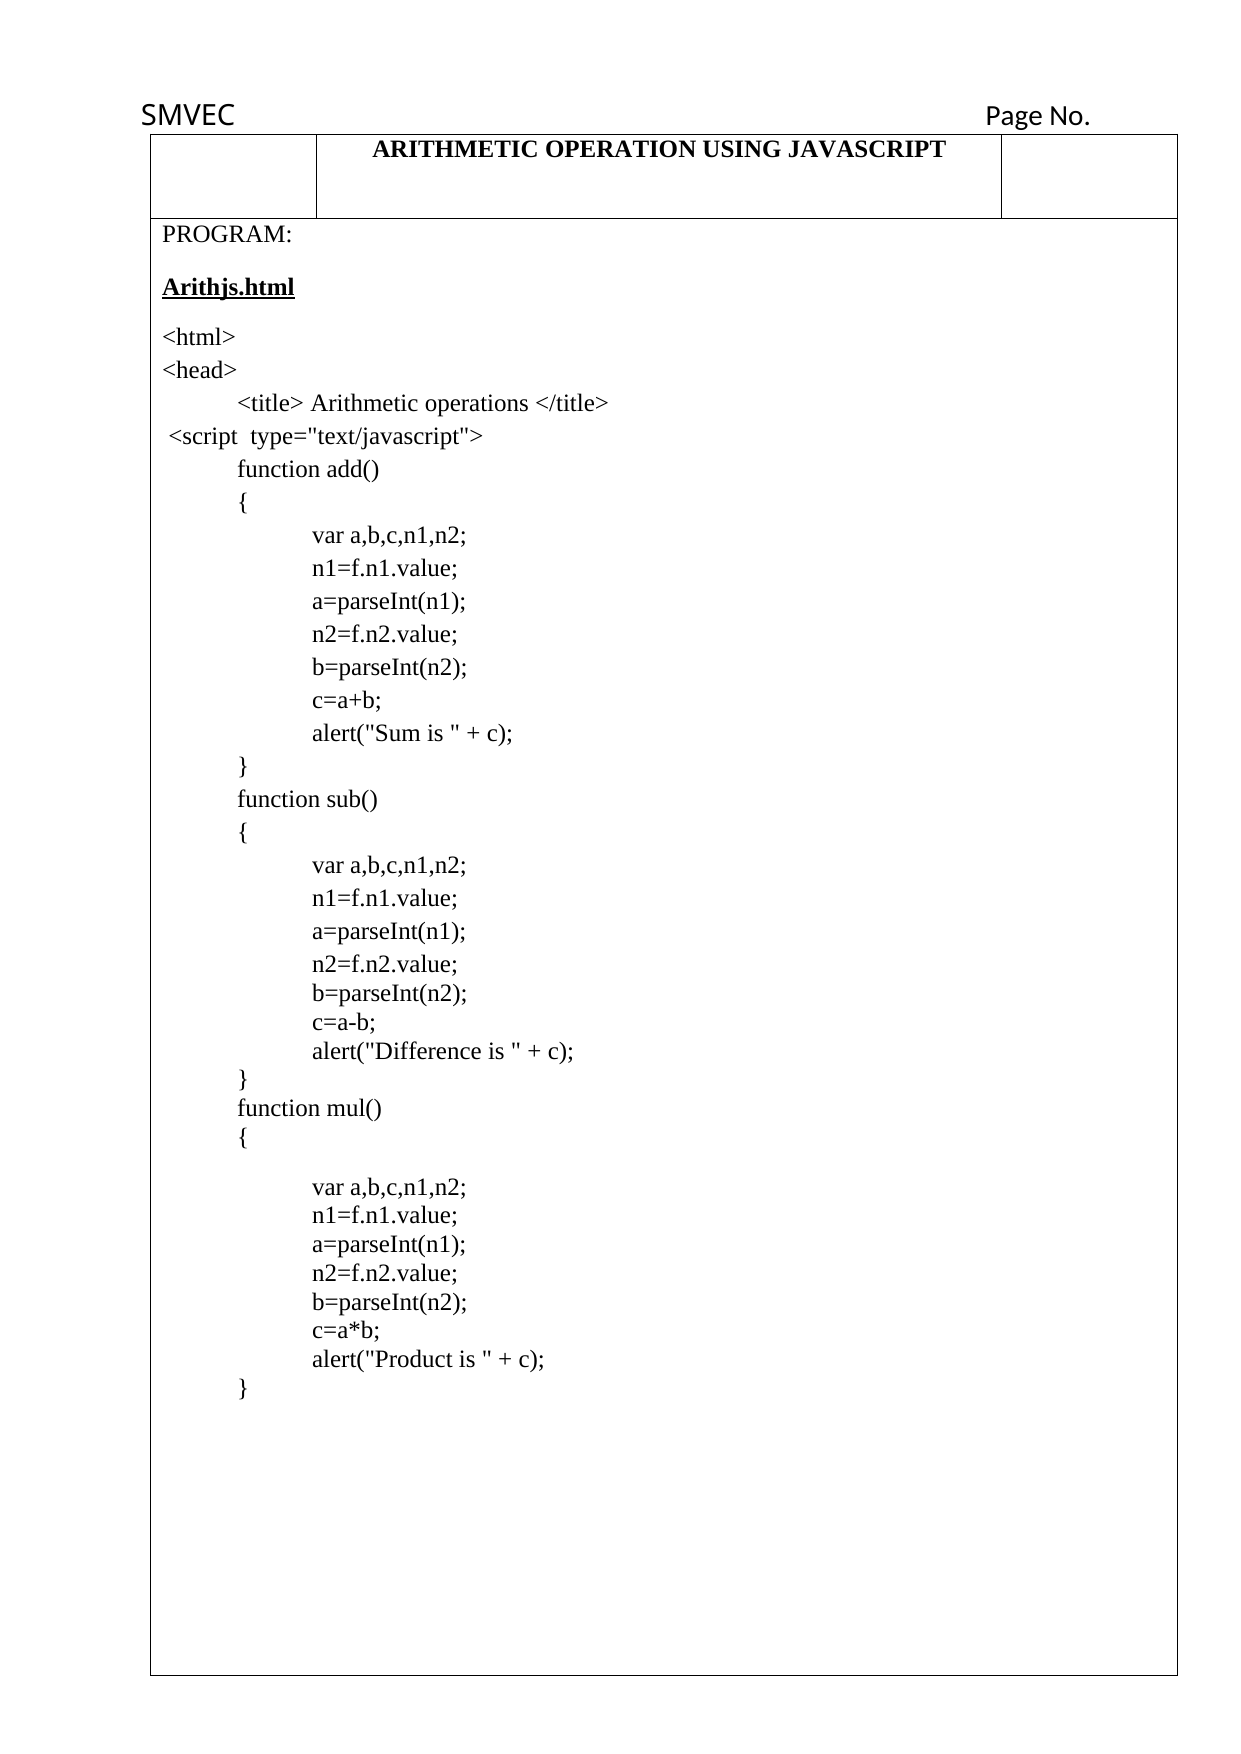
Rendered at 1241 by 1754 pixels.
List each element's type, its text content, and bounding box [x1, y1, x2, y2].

table_header [1002, 135, 1177, 218]
table_header ARITHMETIC OPERATION USING JAVASCRIPT [317, 135, 1001, 218]
table_header [151, 135, 316, 218]
table_cell PROGRAM: Arithjs.html <html> <head> <title> Arithmetic operations </title> <script type="text/javascript"> function add() { var a,b,c,n1,n2; n1=f.n1.value; a=parseInt(n1); n2=f.n2.value; b=parseInt(n2); c=a+b; alert("Sum is " + c); } function sub() { var a,b,c,n1,n2; n1=f.n1.value; a=parseInt(n1); n2=f.n2.value; b=parseInt(n2); c=a-b; alert("Difference is " + c); } function mul() { var a,b,c,n1,n2; n1=f.n1.value; a=parseInt(n1); n2=f.n2.value; b=parseInt(n2); c=a*b; alert("Product is " + c); } [151, 219, 1177, 1675]
text SMVEC Page No. [141, 94, 1162, 133]
